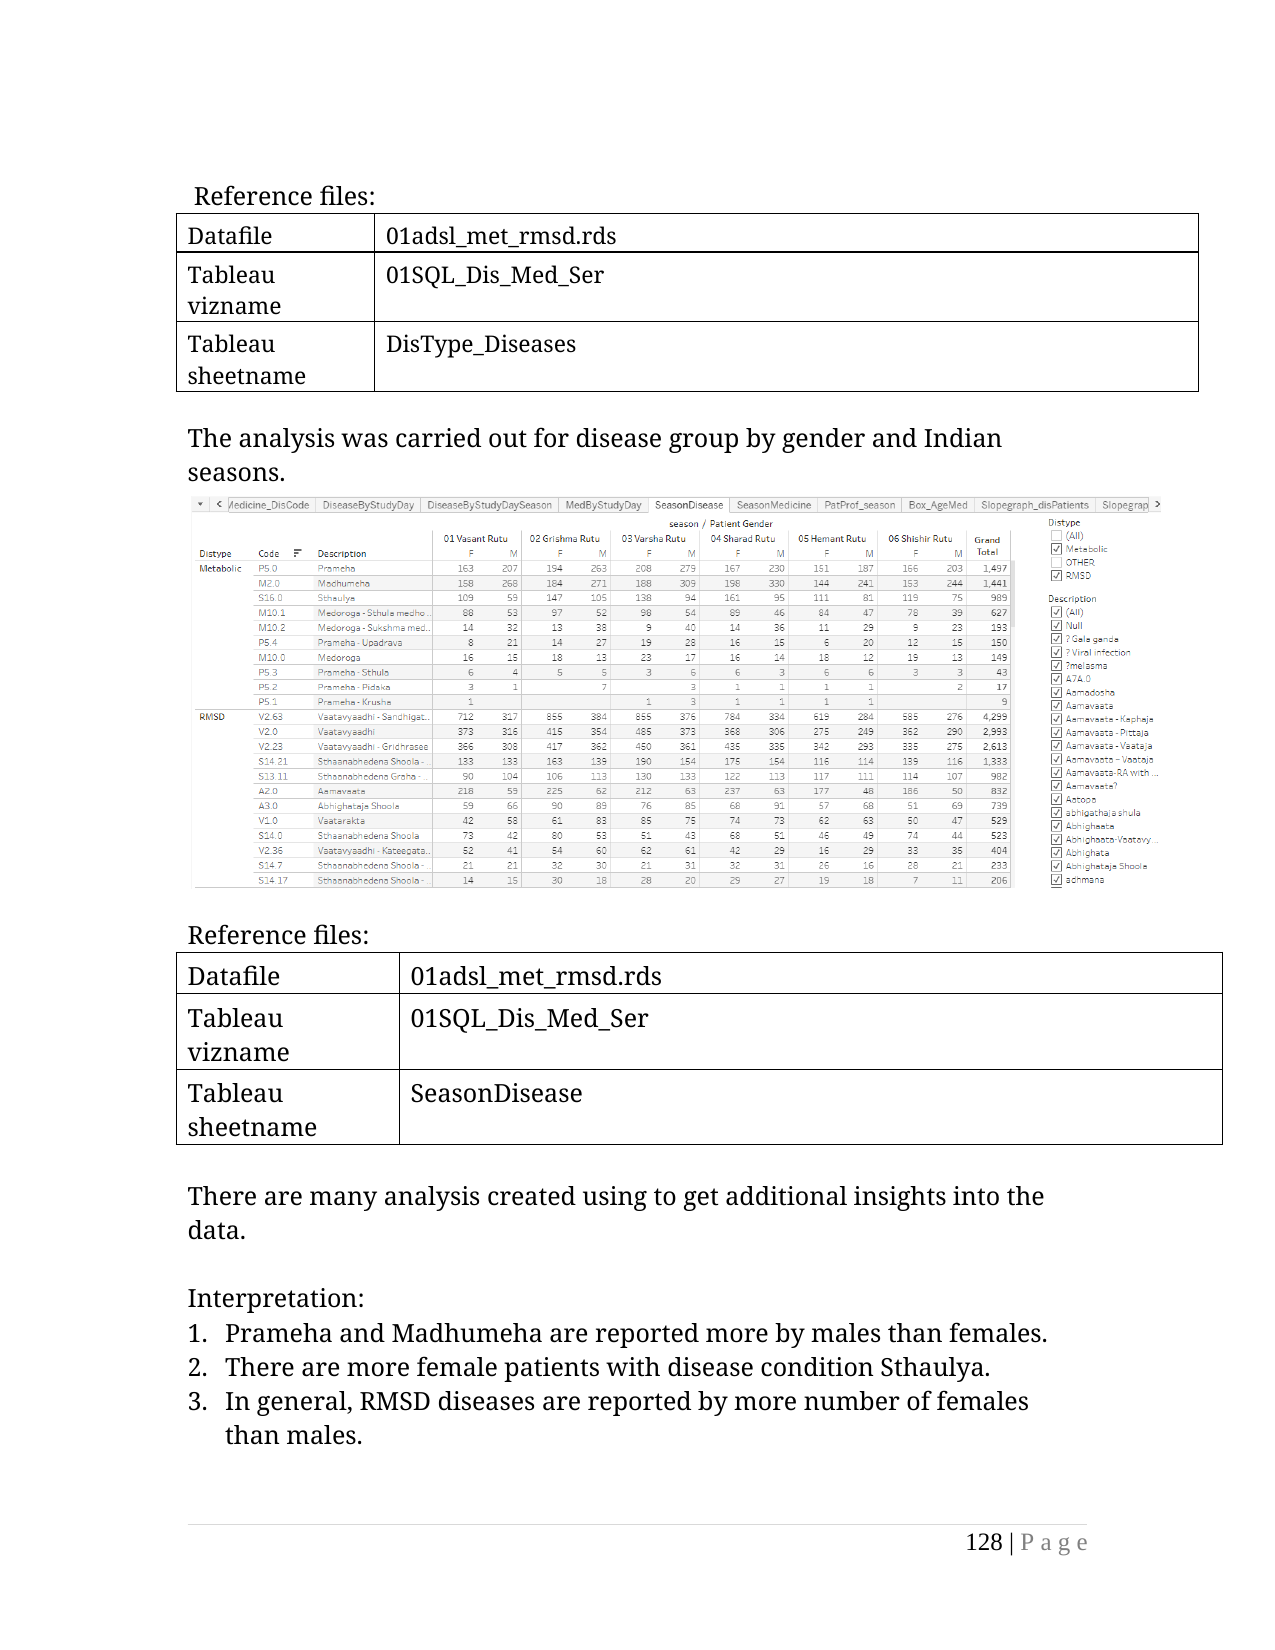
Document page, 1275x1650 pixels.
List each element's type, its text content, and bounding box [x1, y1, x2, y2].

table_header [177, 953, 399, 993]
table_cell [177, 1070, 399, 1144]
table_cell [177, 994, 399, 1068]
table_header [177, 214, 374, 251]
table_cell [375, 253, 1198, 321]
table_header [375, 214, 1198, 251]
list There are more female patients with disease condition Sthaulya. [187, 1349, 1087, 1383]
text There are many analysis created using to get additional insights into the data. [187, 1179, 1087, 1247]
list In general, RMSD diseases are reported by more number of females than males. [187, 1383, 1087, 1451]
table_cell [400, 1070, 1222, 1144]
text The analysis was carried out for disease group by gender and Indian seasons. [187, 421, 1087, 488]
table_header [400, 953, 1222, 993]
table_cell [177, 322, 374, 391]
text Interpretation: [187, 1281, 1087, 1315]
picture [187, 488, 1161, 889]
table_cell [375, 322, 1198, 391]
text Reference files: [187, 918, 1087, 952]
list Prameha and Madhumeha are reported more by males than females. [187, 1315, 1087, 1349]
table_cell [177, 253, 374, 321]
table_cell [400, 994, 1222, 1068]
text Reference files: [187, 179, 1087, 213]
